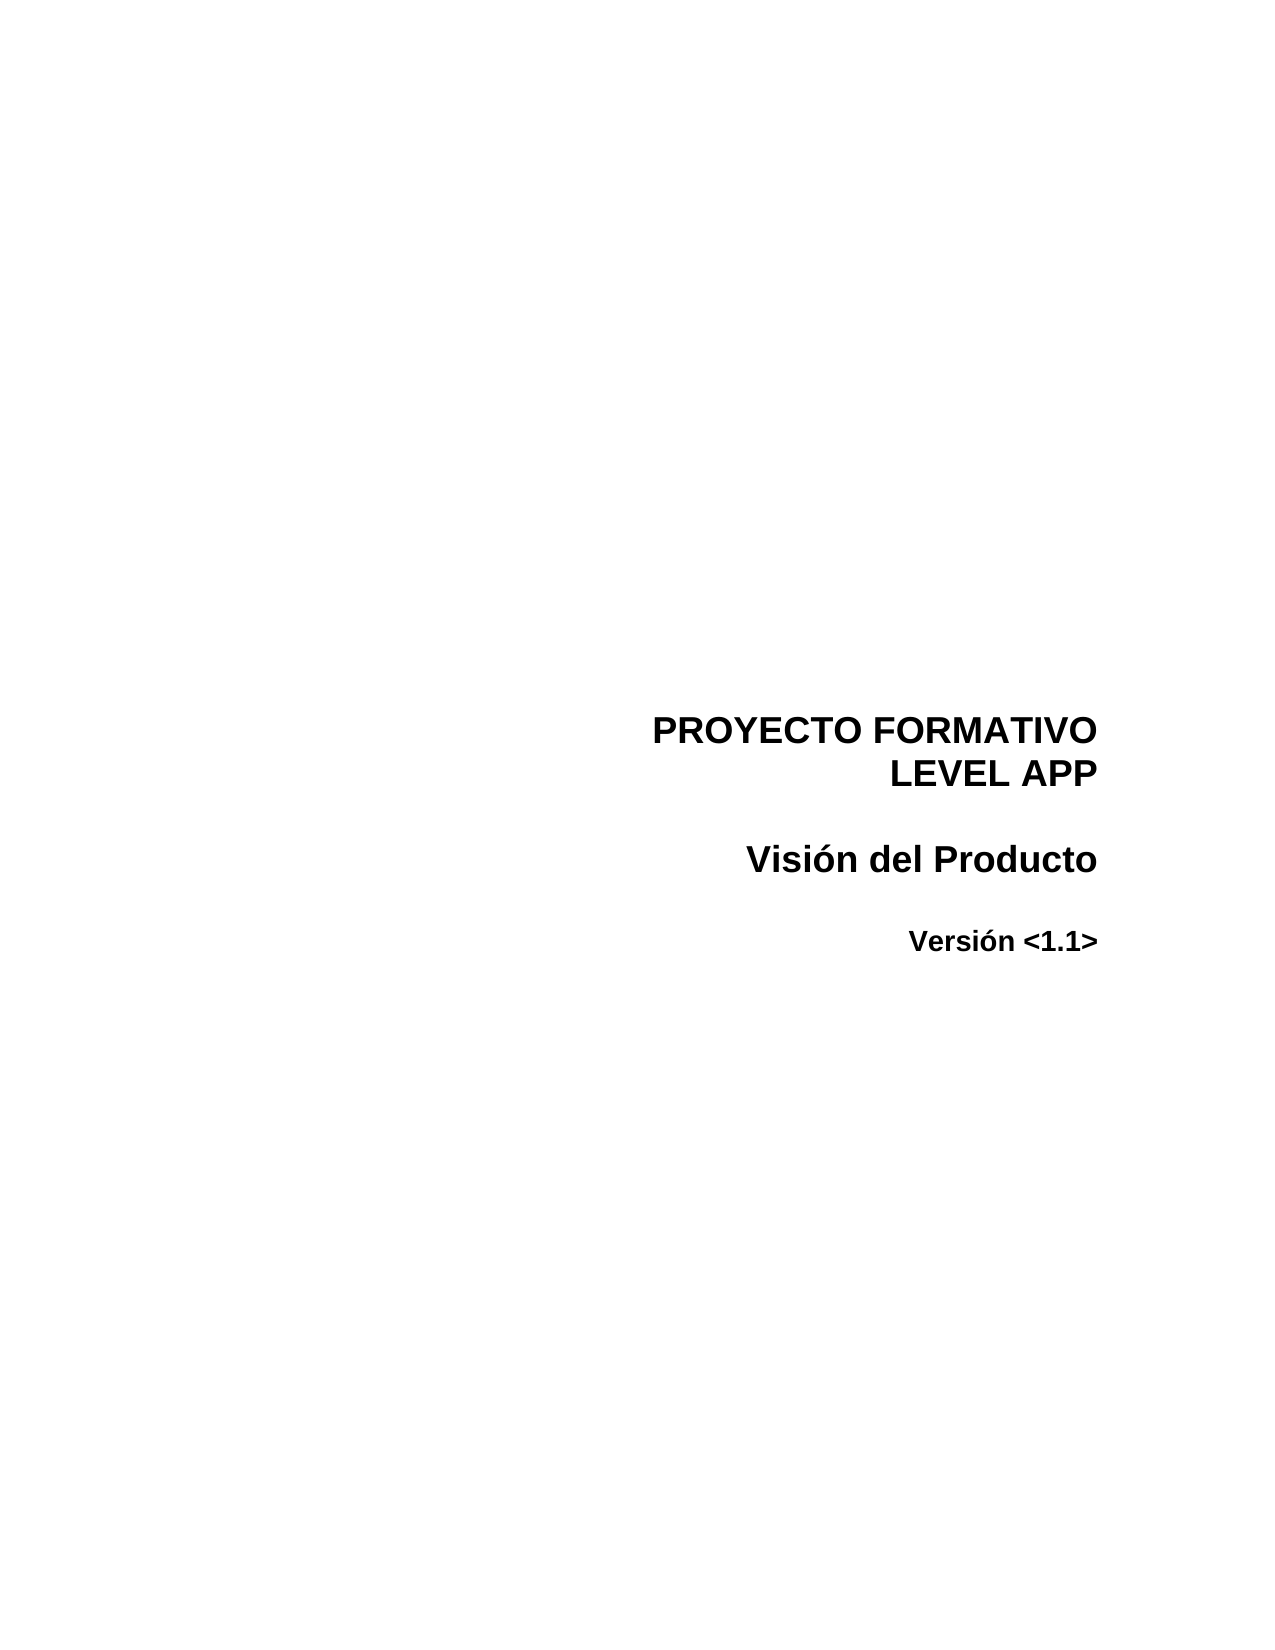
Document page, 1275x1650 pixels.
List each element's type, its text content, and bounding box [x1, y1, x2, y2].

text Visión del Producto [177, 838, 1098, 881]
text LEVEL APP [177, 751, 1098, 794]
text PROYECTO FORMATIVO [177, 708, 1098, 751]
text Versión <1.1> [177, 924, 1098, 957]
